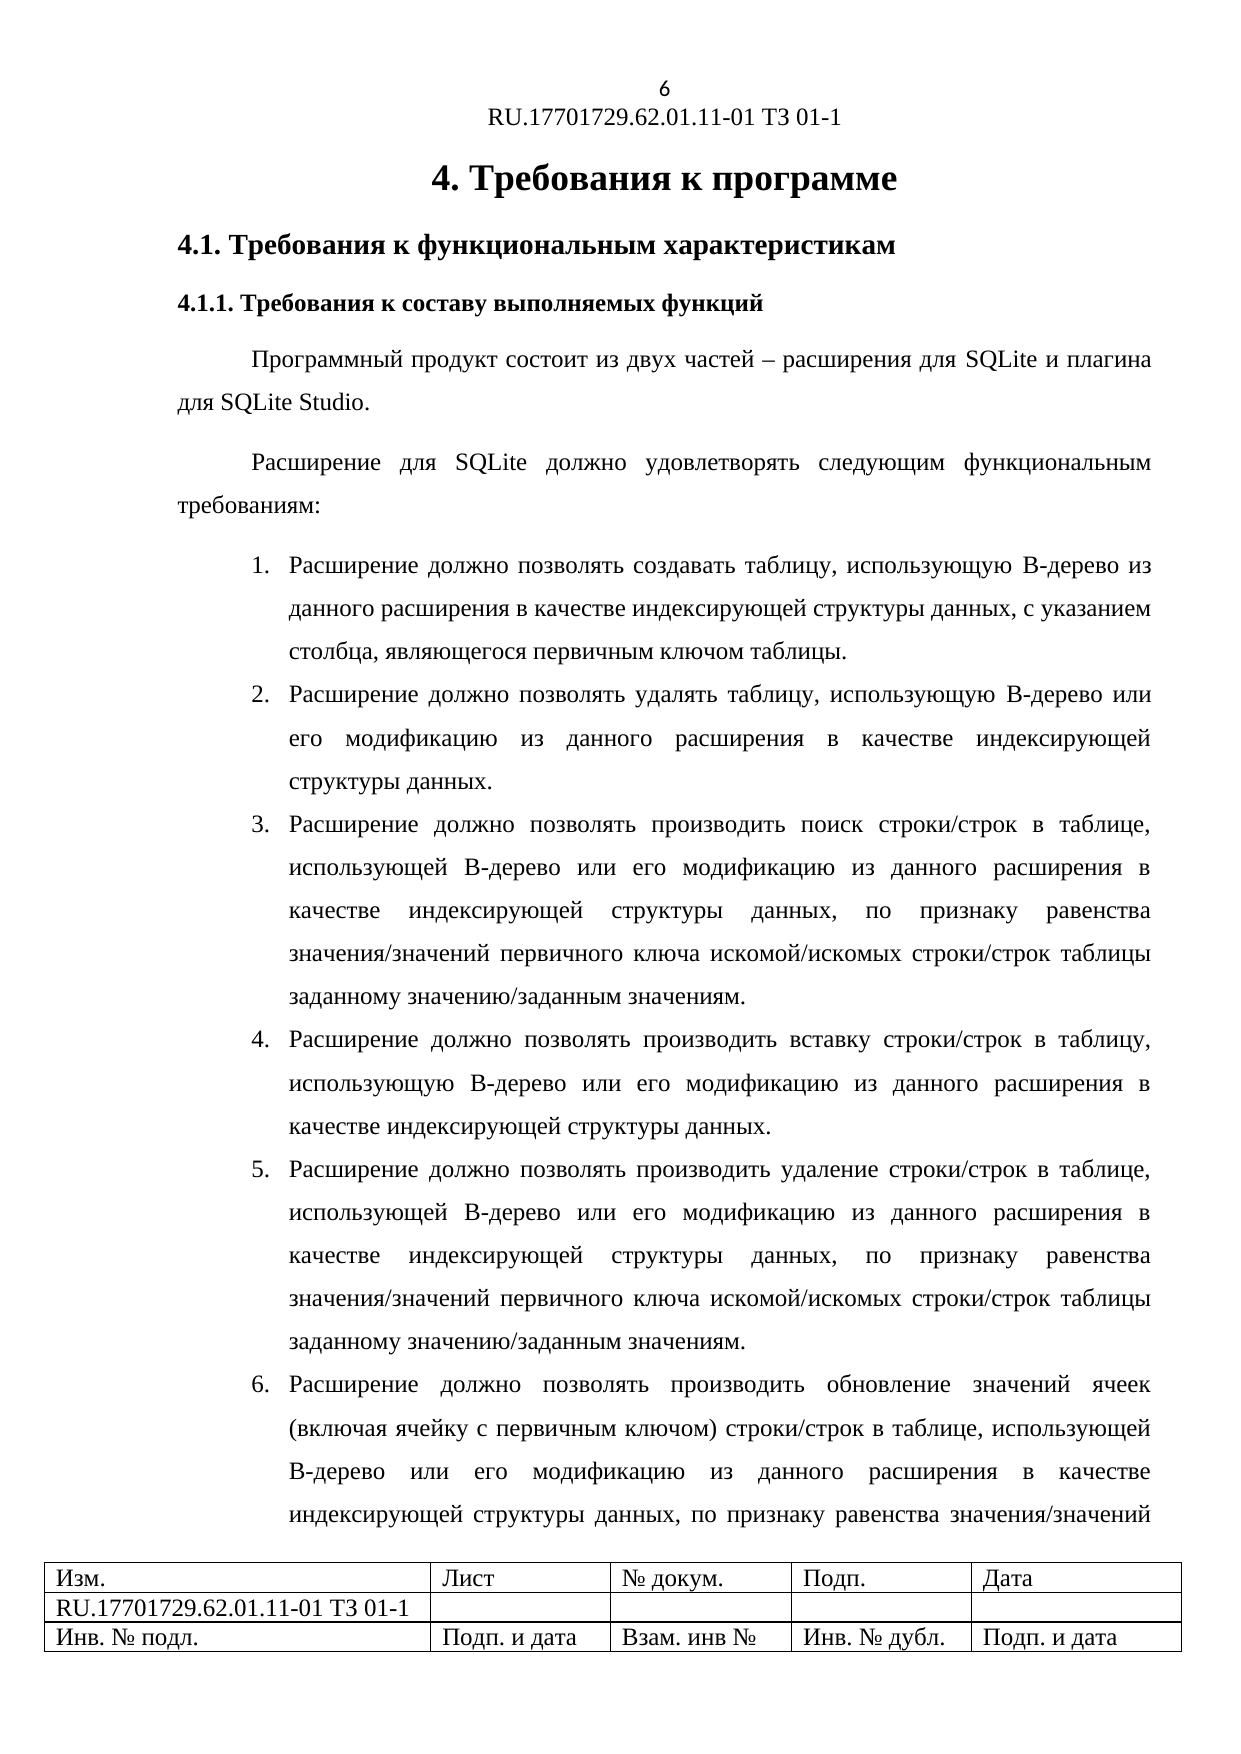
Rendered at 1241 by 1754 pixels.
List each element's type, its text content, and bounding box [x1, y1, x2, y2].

subtitle 4. Требования к программе [177, 156, 1152, 199]
text Программный продукт состоит из двух частей – расширения для SQLite и плагина для SQLite Studio. [177, 344, 1152, 416]
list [251, 1369, 1152, 1528]
list Расширение должно позволять производить вставку строки/строк в таблицу, использующую B-дерево или его модификацию из данного расширения в качестве индексирующей структуры данных. [251, 1024, 1152, 1139]
text Расширение для SQLite должно удовлетворять следующим функциональным требованиям: [177, 447, 1152, 519]
list Расширение должно позволять создавать таблицу, использующую B-дерево из данного расширения в качестве индексирующей структуры данных, с указанием столбца, являющегося первичным ключом таблицы. [251, 550, 1152, 665]
list Расширение должно позволять производить удаление строки/строк в таблице, использующей B-дерево или его модификацию из данного расширения в качестве индексирующей структуры данных, по признаку равенства значения/значений первичного ключа искомой/искомых строки/строк таблицы заданному значению/заданным значениям. [251, 1154, 1152, 1355]
subtitle 4.1. Требования к функциональным характеристикам [177, 227, 1152, 261]
list Расширение должно позволять производить поиск строки/строк в таблице, использующей B-дерево или его модификацию из данного расширения в качестве индексирующей структуры данных, по признаку равенства значения/значений первичного ключа искомой/искомых строки/строк таблицы заданному значению/заданным значениям. [251, 809, 1152, 1010]
list Расширение должно позволять удалять таблицу, использующую B-дерево или его модификацию из данного расширения в качестве индексирующей структуры данных. [251, 679, 1152, 794]
subtitle 4.1.1. Требования к составу выполняемых функций [177, 288, 1152, 317]
